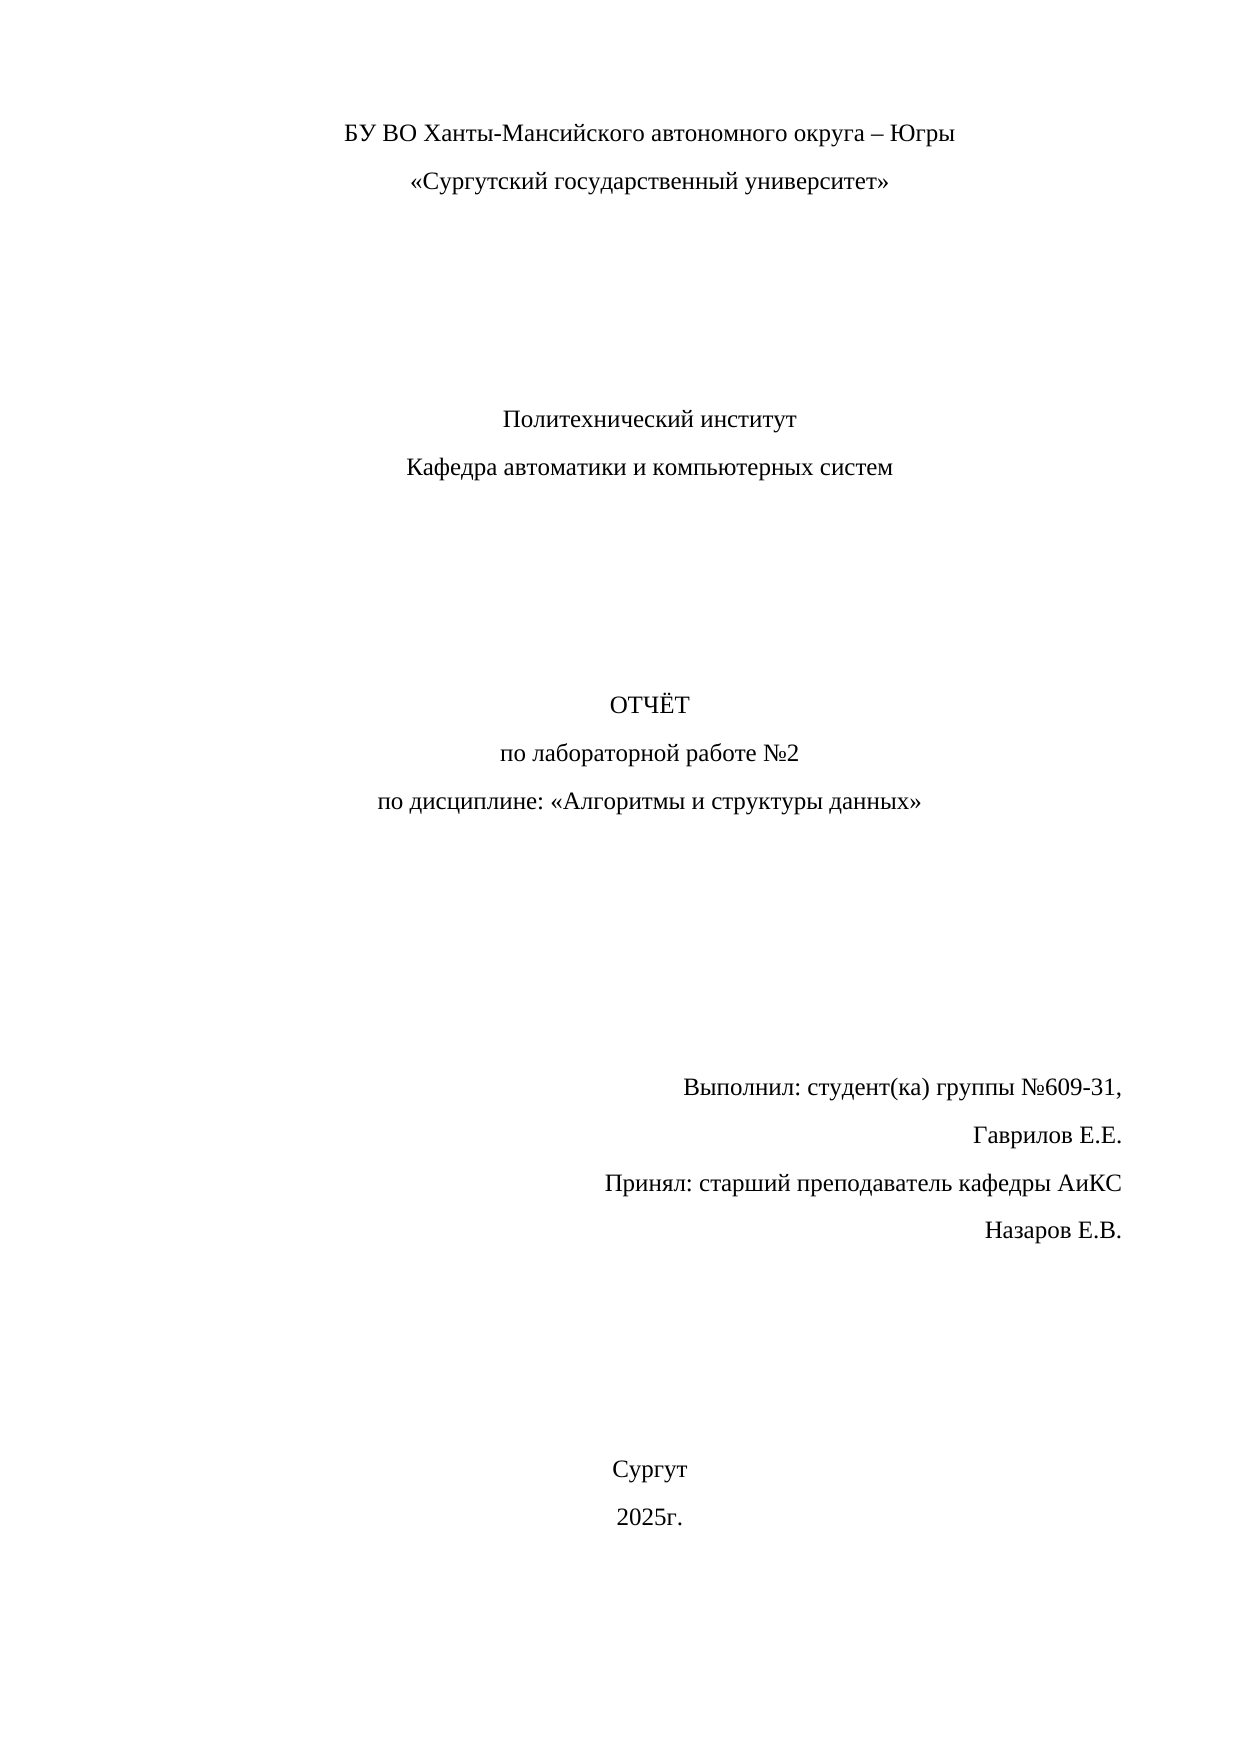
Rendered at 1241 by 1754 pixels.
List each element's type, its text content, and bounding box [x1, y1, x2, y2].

text Сургут [177, 1454, 1122, 1483]
text Политехнический институт [177, 404, 1122, 433]
text по дисциплине: «Алгоритмы и структуры данных» [177, 786, 1122, 815]
text БУ ВО Ханты-Мансийского автономного округа – Югры [177, 118, 1122, 147]
text Гаврилов Е.Е. [177, 1120, 1122, 1149]
text Выполнил: студент(ка) группы №609-31, [177, 1072, 1122, 1101]
text 2025г. [177, 1502, 1122, 1530]
text Назаров Е.В. [177, 1215, 1122, 1244]
text «Сургутский государственный университет» [177, 166, 1122, 194]
text Кафедра автоматики и компьютерных систем [177, 452, 1122, 481]
text Принял: старший преподаватель кафедры АиКС [177, 1168, 1122, 1196]
text по лабораторной работе №2 [177, 738, 1122, 767]
text ОТЧЁТ [177, 691, 1122, 719]
